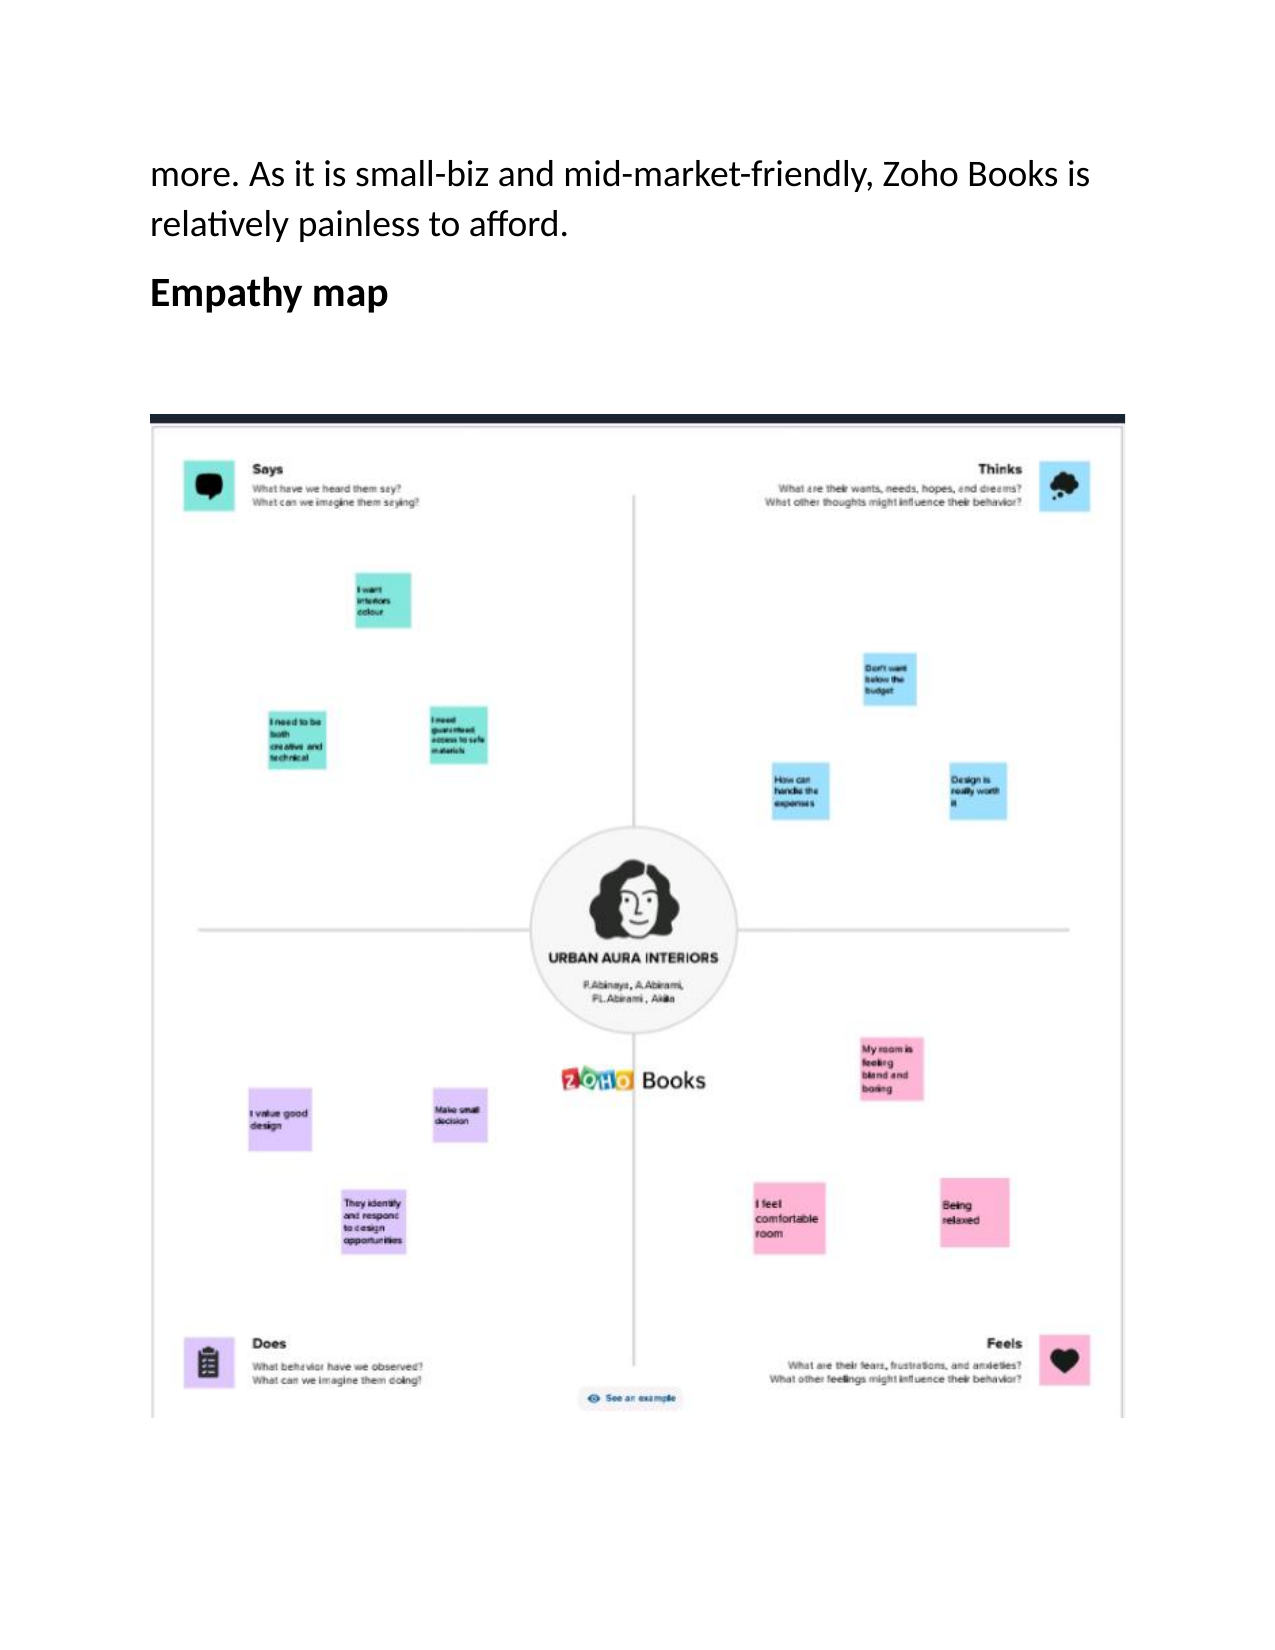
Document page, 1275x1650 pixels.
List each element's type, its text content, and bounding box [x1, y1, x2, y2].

picture [150, 414, 1125, 1418]
text Empathy map [150, 266, 1125, 316]
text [150, 150, 1125, 245]
